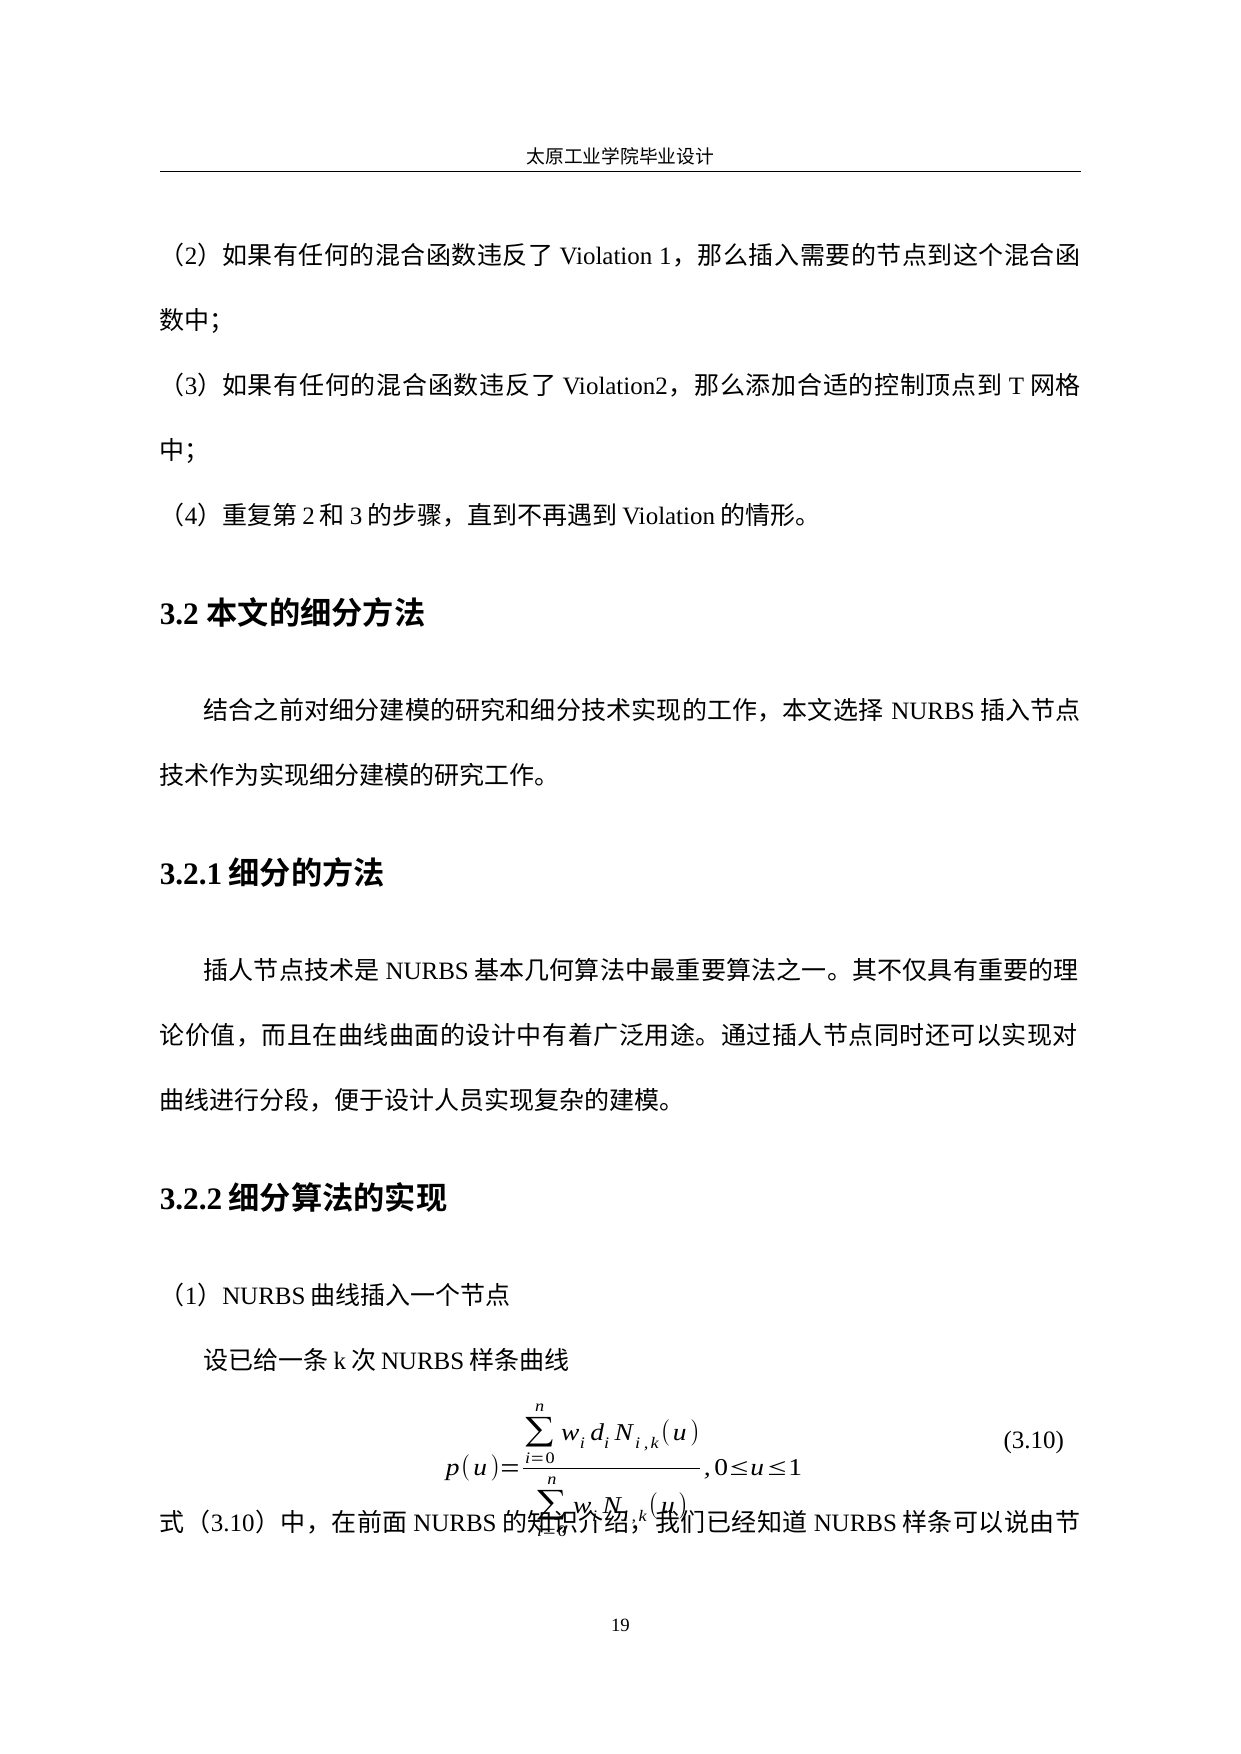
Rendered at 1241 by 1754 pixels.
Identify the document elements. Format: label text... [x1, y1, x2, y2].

text 插人节点技术是NURBS基本几何算法中最重要算法之一。其不仅具有重要的理论价值，而且在曲线曲面的设计中有着广泛用途。通过插人节点同时还可以实现对曲线进行分段，便于设计人员实现复杂的建模。 [159, 936, 1081, 1131]
list 重复第2和3的步骤，直到不再遇到Violation的情形。 [159, 481, 1081, 546]
text (3.10) [159, 1423, 1081, 1456]
list 如果有任何的混合函数违反了Violation 1，那么插入需要的节点到这个混合函数中； [159, 221, 1081, 351]
list NURBS曲线插入一个节点 [159, 1261, 1081, 1326]
list 如果有任何的混合函数违反了Violation2，那么添加合适的控制顶点到T网格中； [159, 351, 1081, 481]
text 3.2 本文的细分方法 [159, 578, 1081, 643]
text 结合之前对细分建模的研究和细分技术实现的工作，本文选择NURBS插入节点技术作为实现细分建模的研究工作。 [159, 676, 1081, 806]
text 设已给一条k次NURBS样条曲线 [159, 1326, 1081, 1391]
text 3.2.2细分算法的实现 [159, 1163, 1081, 1228]
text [159, 1488, 1081, 1553]
text 3.2.1细分的方法 [159, 838, 1081, 903]
